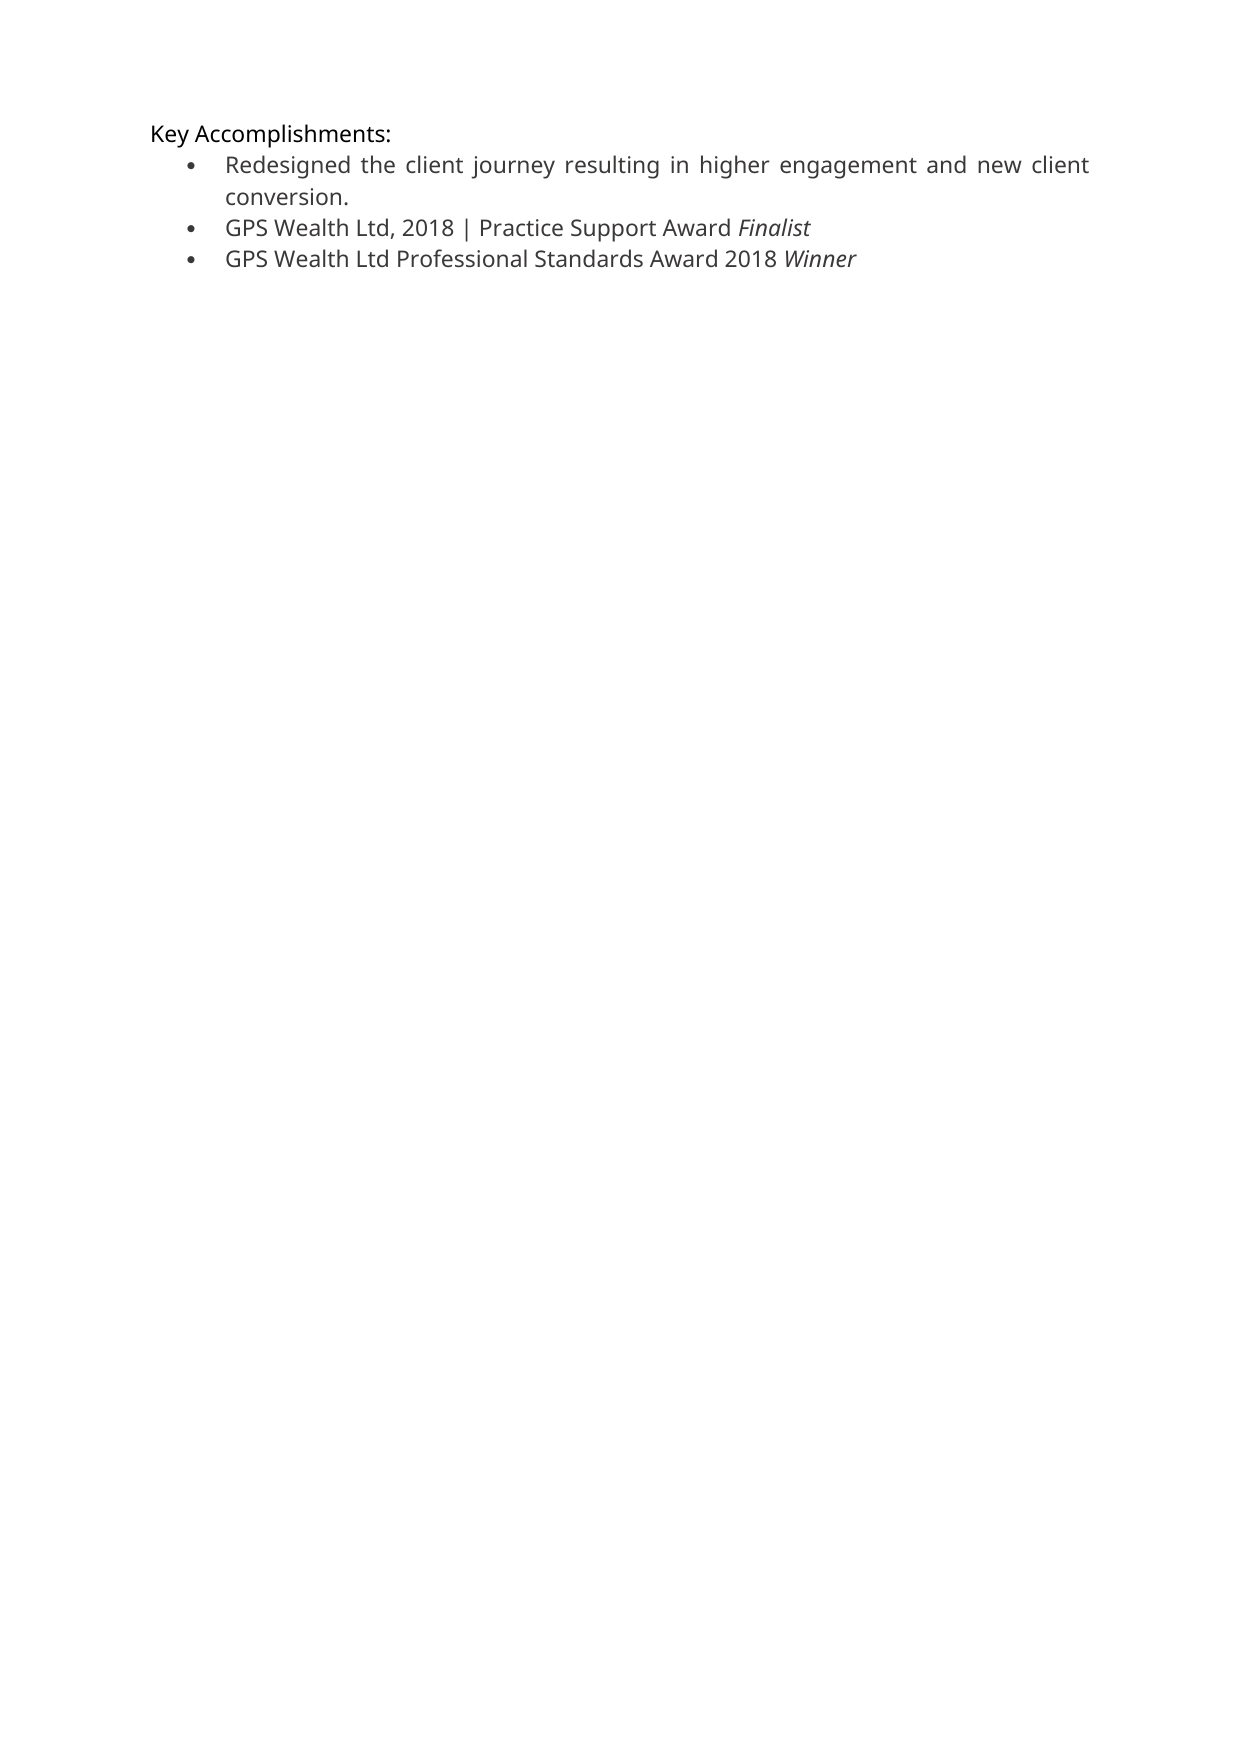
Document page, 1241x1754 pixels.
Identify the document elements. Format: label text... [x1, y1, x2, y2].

list GPS Wealth Ltd Professional Standards Award 2018 Winner [187, 243, 1090, 274]
list GPS Wealth Ltd, 2018 | Practice Support Award Finalist [187, 212, 1090, 243]
list Redesigned the client journey resulting in higher engagement and new client conversion. [187, 149, 1090, 212]
text Key Accomplishments: [150, 118, 1090, 149]
